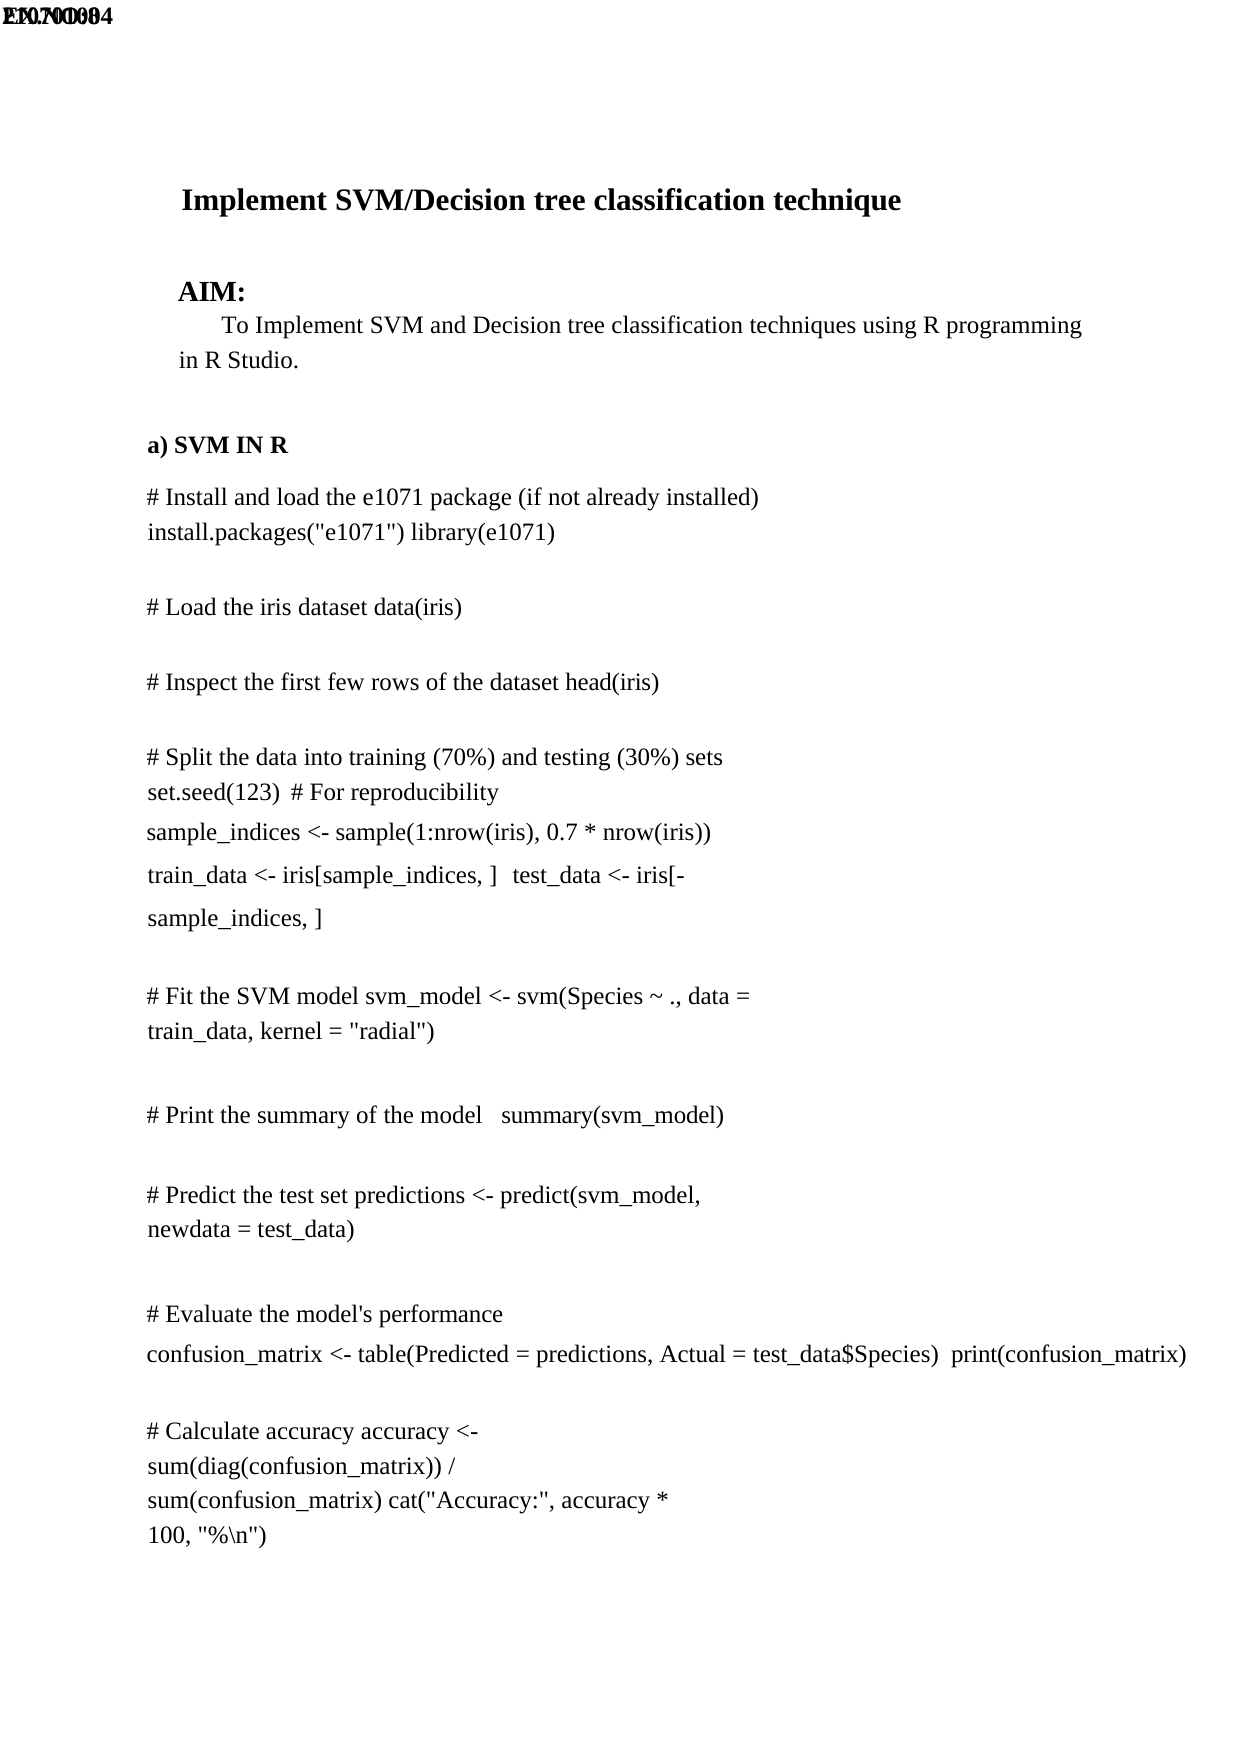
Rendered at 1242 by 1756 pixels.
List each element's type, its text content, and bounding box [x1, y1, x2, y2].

text # Calculate accuracy accuracy <- sum(diag(confusion_matrix)) / sum(confusion_matrix) cat("Accuracy:", accuracy * 100, "%\n") [146, 1416, 695, 1549]
text # Split the data into training (70%) and testing (30%) sets set.seed(123) # For reproducibility [146, 742, 771, 806]
text # Fit the SVM model svm_model <- svm(Species ~ ., data = train_data, kernel = "radial") [146, 981, 771, 1044]
text # Evaluate the model's performance [146, 1299, 1214, 1328]
subtitle SVM IN R [147, 430, 1214, 459]
text # Predict the test set predictions <- predict(svm_model, newdata = test_data) [146, 1180, 771, 1243]
text # Load the iris dataset data(iris) [146, 592, 1214, 621]
text # Print the summary of the model summary(svm_model) [146, 1100, 1214, 1129]
text sample_indices <- sample(1:nrow(iris), 0.7 * nrow(iris)) train_data <- iris[sample_indices, ] test_data <- iris[- sample_indices, ] [146, 817, 771, 932]
text # Inspect the first few rows of the dataset head(iris) [146, 667, 1214, 696]
text confusion_matrix <- table(Predicted = predictions, Actual = test_data$Species) print(confusion_matrix) [146, 1339, 1214, 1368]
text # Install and load the e1071 package (if not already installed) install.packages("e1071") library(e1071) [146, 482, 771, 546]
title Implement SVM/Decision tree classification technique [181, 181, 1214, 217]
text To Implement SVM and Decision tree classification techniques using R programming in R Studio. [179, 310, 1090, 374]
text AIM: [178, 274, 1214, 308]
